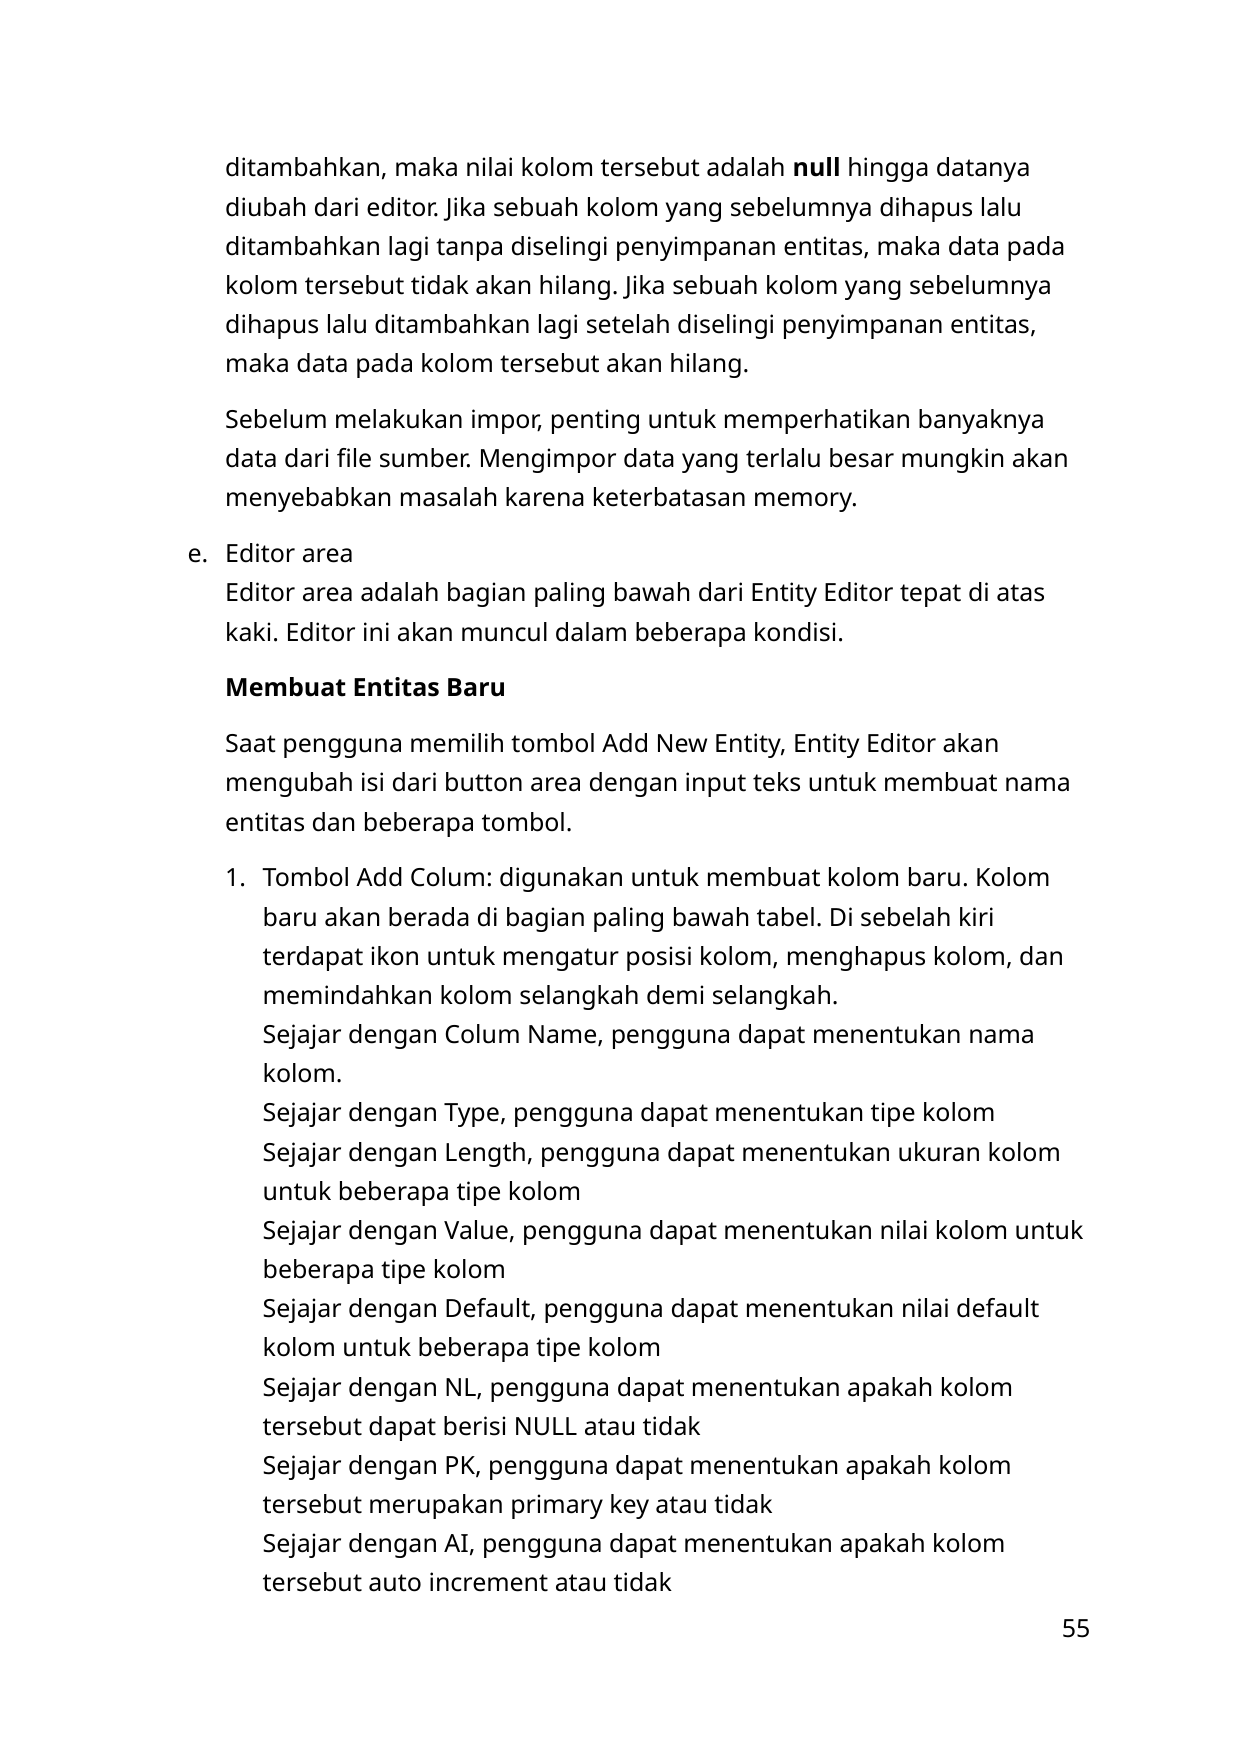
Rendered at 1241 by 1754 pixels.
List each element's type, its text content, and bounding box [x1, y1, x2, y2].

text Membuat Entitas Baru [150, 670, 1090, 704]
text Sebelum melakukan impor, penting untuk memperhatikan banyaknya data dari file sumber. Mengimpor data yang terlalu besar mungkin akan menyebabkan masalah karena keterbatasan memory. [225, 402, 1090, 514]
text Saat pengguna memilih tombol Add New Entity, Entity Editor akan mengubah isi dari button area dengan input teks untuk membuat nama entitas dan beberapa tombol. [225, 726, 1090, 838]
list Editor area adalah bagian paling bawah dari Entity Editor tepat di atas kaki. Editor ini akan muncul dalam beberapa kondisi. [225, 575, 1090, 648]
list Editor area [187, 536, 1090, 570]
